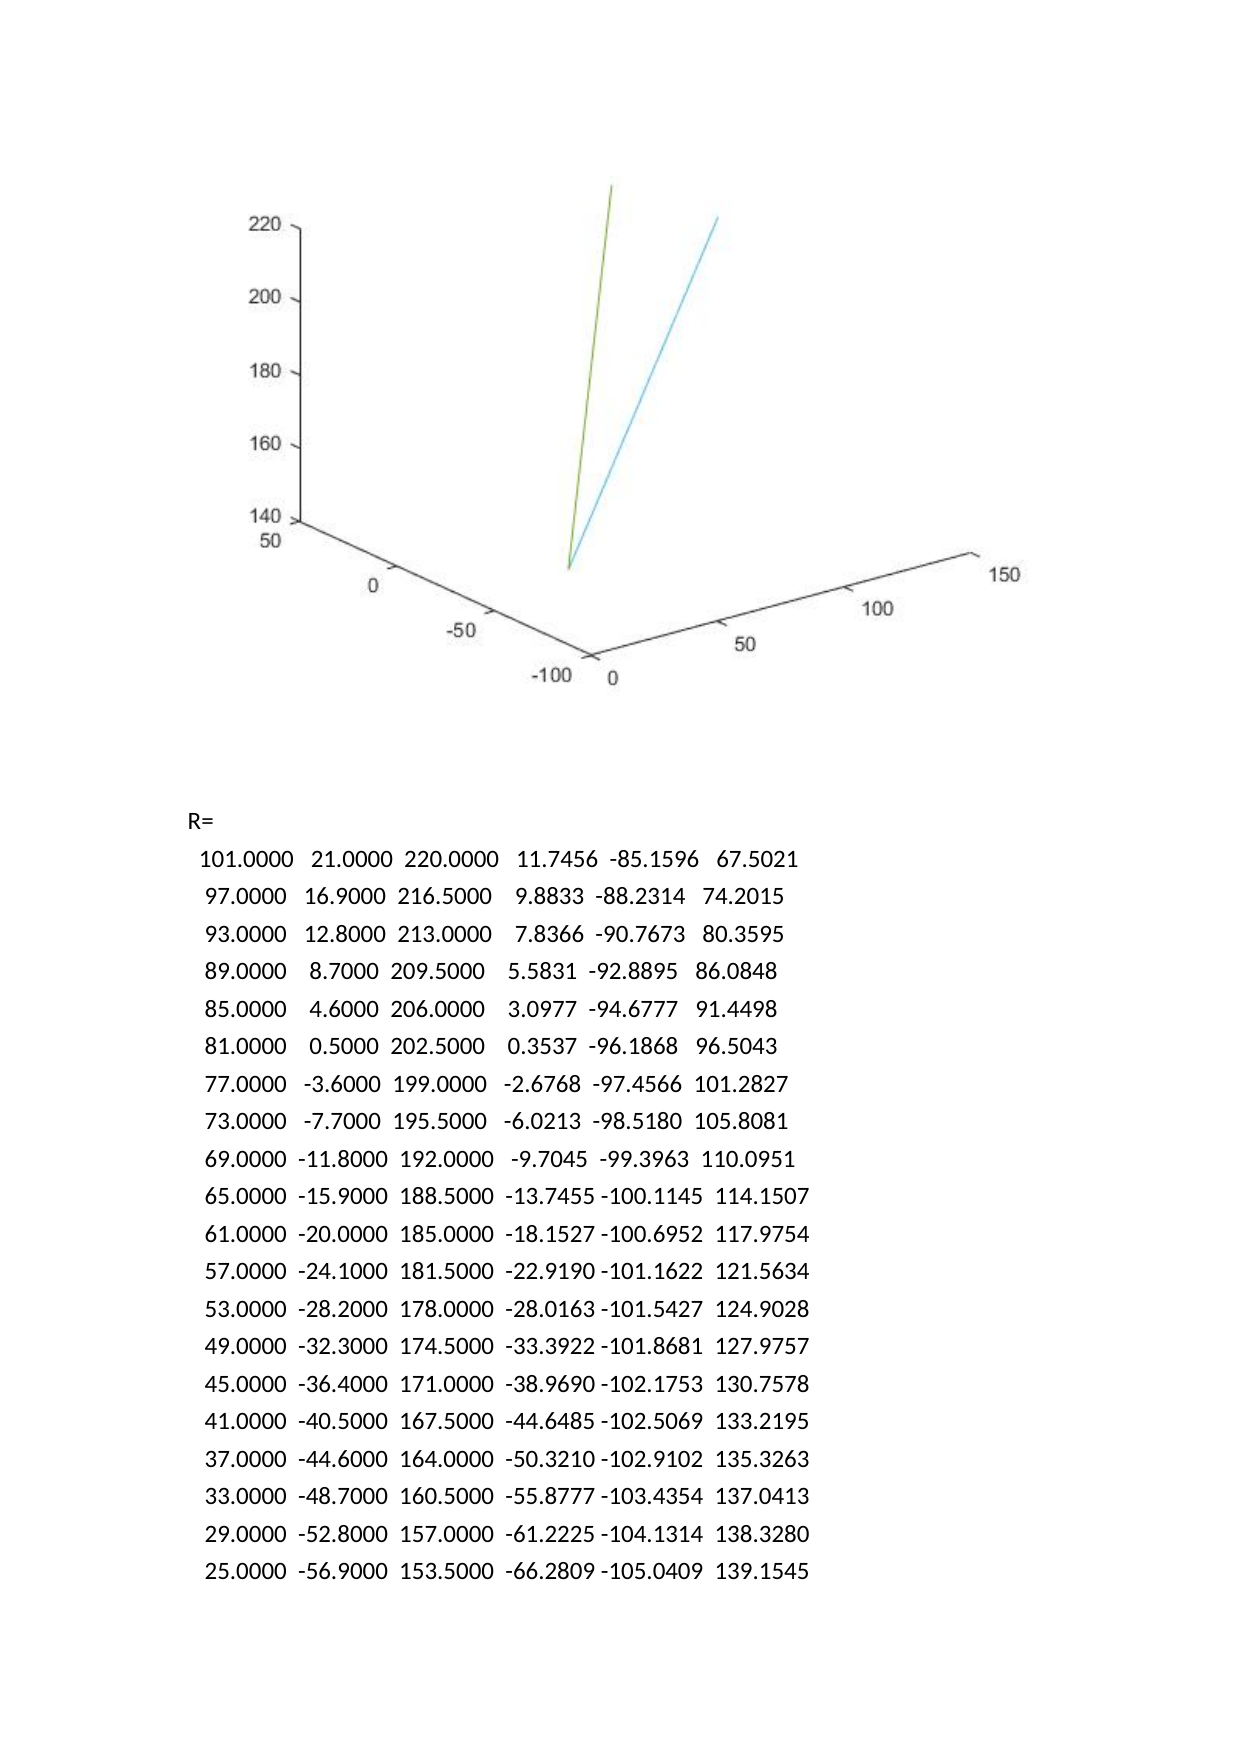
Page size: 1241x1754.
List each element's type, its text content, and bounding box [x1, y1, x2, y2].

text 97.0000 16.9000 216.5000 9.8833 -88.2314 74.2015 [187, 877, 1053, 914]
text 49.0000 -32.3000 174.5000 -33.3922 -101.8681 127.9757 [187, 1327, 1053, 1364]
text 101.0000 21.0000 220.0000 11.7456 -85.1596 67.5021 [187, 839, 1053, 877]
text 41.0000 -40.5000 167.5000 -44.6485 -102.5069 133.2195 [187, 1402, 1053, 1439]
text 93.0000 12.8000 213.0000 7.8366 -90.7673 80.3595 [187, 914, 1053, 952]
text 37.0000 -44.6000 164.0000 -50.3210 -102.9102 135.3263 [187, 1439, 1053, 1477]
text 29.0000 -52.8000 157.0000 -61.2225 -104.1314 138.3280 [187, 1514, 1053, 1552]
text 53.0000 -28.2000 178.0000 -28.0163 -101.5427 124.9028 [187, 1289, 1053, 1327]
text 25.0000 -56.9000 153.5000 -66.2809 -105.0409 139.1545 [187, 1552, 1053, 1589]
text 85.0000 4.6000 206.0000 3.0977 -94.6777 91.4498 [187, 989, 1053, 1027]
text 89.0000 8.7000 209.5000 5.5831 -92.8895 86.0848 [187, 952, 1053, 989]
picture [187, 164, 1053, 727]
text 45.0000 -36.4000 171.0000 -38.9690 -102.1753 130.7578 [187, 1364, 1053, 1402]
text 73.0000 -7.7000 195.5000 -6.0213 -98.5180 105.8081 [187, 1102, 1053, 1139]
text R= [187, 802, 1053, 839]
text 69.0000 -11.8000 192.0000 -9.7045 -99.3963 110.0951 [187, 1139, 1053, 1177]
text 81.0000 0.5000 202.5000 0.3537 -96.1868 96.5043 [187, 1027, 1053, 1064]
text 33.0000 -48.7000 160.5000 -55.8777 -103.4354 137.0413 [187, 1477, 1053, 1514]
text 61.0000 -20.0000 185.0000 -18.1527 -100.6952 117.9754 [187, 1214, 1053, 1252]
text 77.0000 -3.6000 199.0000 -2.6768 -97.4566 101.2827 [187, 1064, 1053, 1102]
text 57.0000 -24.1000 181.5000 -22.9190 -101.1622 121.5634 [187, 1252, 1053, 1289]
text 65.0000 -15.9000 188.5000 -13.7455 -100.1145 114.1507 [187, 1177, 1053, 1214]
